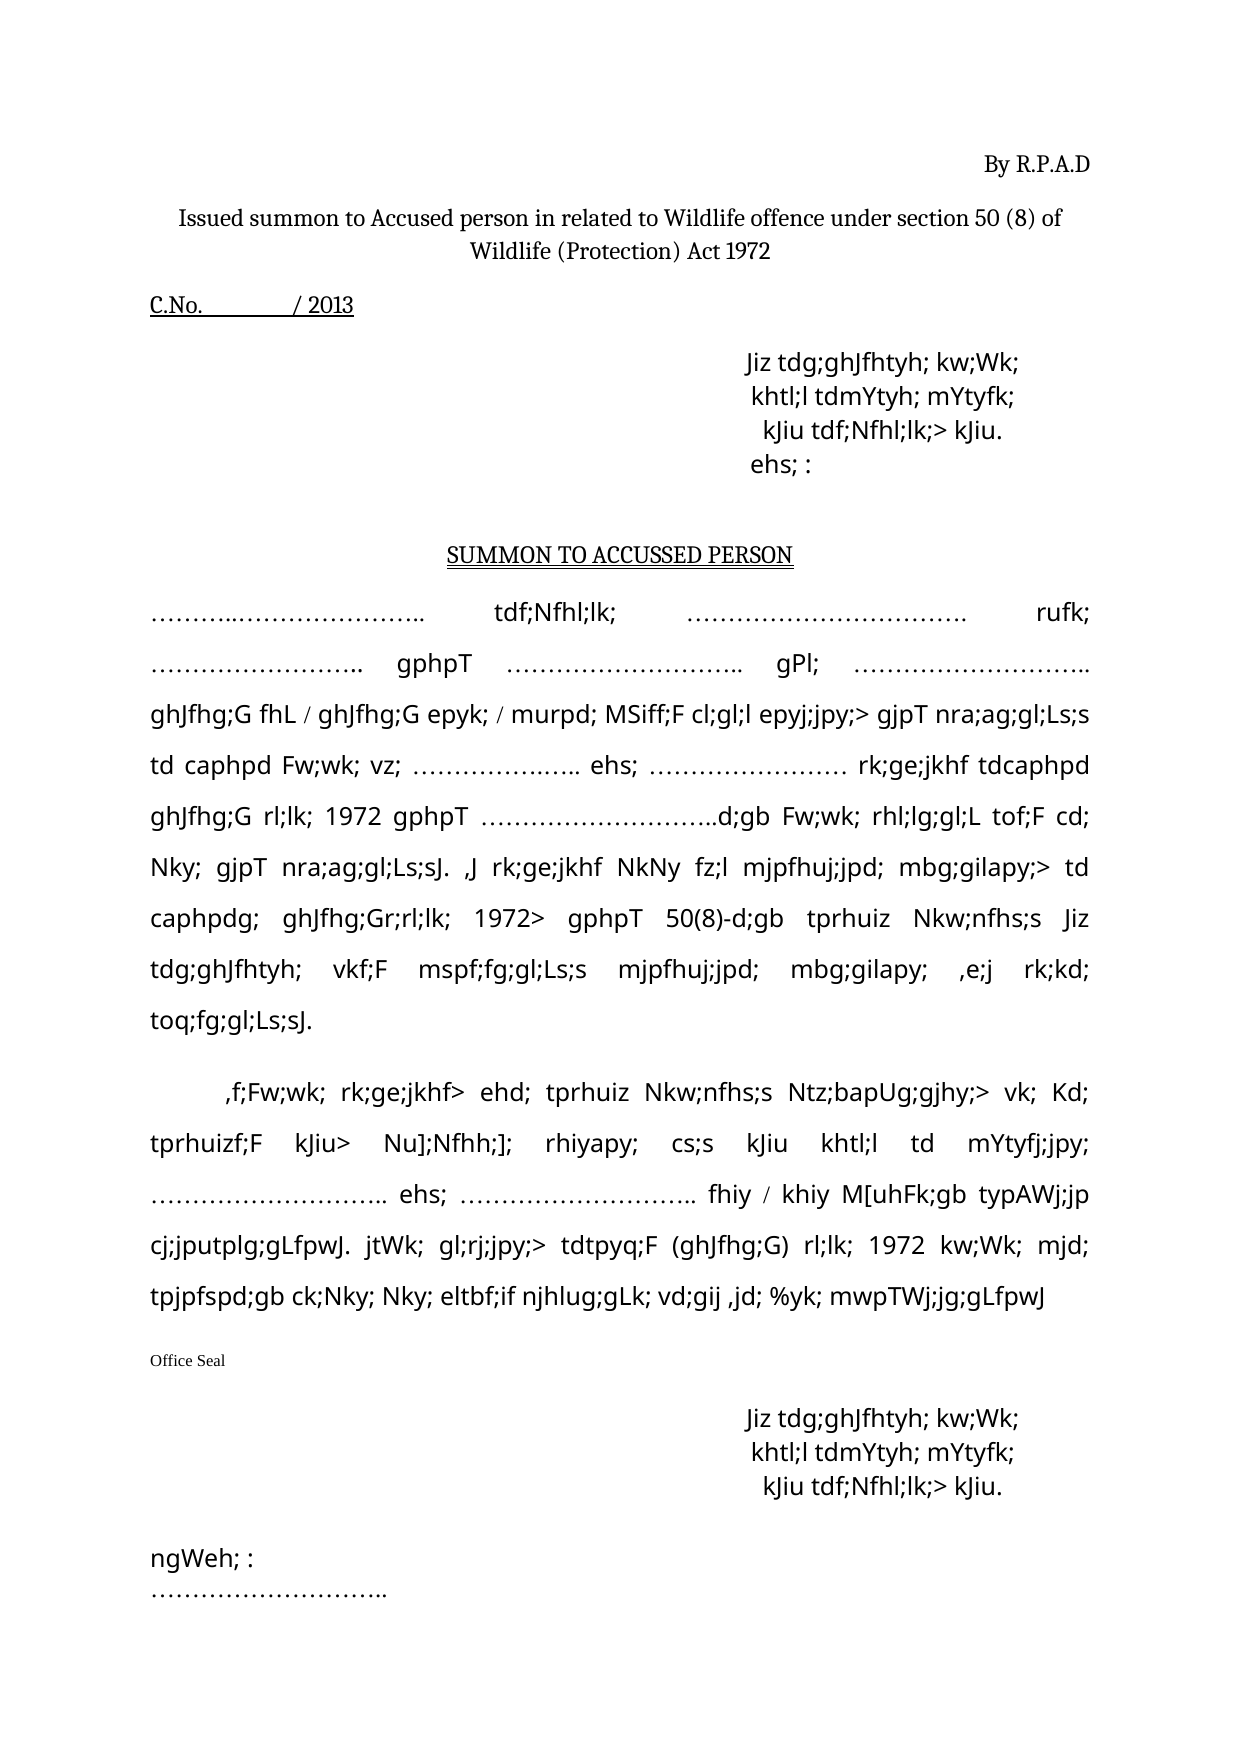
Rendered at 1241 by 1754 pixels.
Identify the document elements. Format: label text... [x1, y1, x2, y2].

text Jiz tdg;ghJfhtyh; kw;Wk; [675, 1401, 1090, 1434]
text khtl;l tdmYtyh; mYtyfk; [675, 1434, 1090, 1469]
text ……………………….. [150, 1574, 1090, 1603]
text Jiz tdg;ghJfhtyh; kw;Wk; [675, 344, 1090, 379]
text kJiu tdf;Nfhl;lk;> kJiu. [600, 1469, 1090, 1503]
text khtl;l tdmYtyh; mYtyfk; [675, 379, 1090, 413]
text By R.P.A.D [150, 150, 1090, 179]
text ………..………………….. tdf;Nfhl;lk; ……………………………. rufk; …………………….. gphpT ……………………….. gPl; ……………………….. ghJfhg;G fhL / ghJfhg;G epyk; / murpd; MSiff;F cl;gl;l epyj;jpy;> gjpT nra;ag;gl;Ls;s td caphpd Fw;wk; vz; …………….….. ehs; …………………… rk;ge;jkhf tdcaphpd ghJfhg;G rl;lk; 1972 gphpT ………………………..d;gb Fw;wk; rhl;lg;gl;L tof;F cd; Nky; gjpT nra;ag;gl;Ls;sJ. ,J rk;ge;jkhf NkNy fz;l mjpfhuj;jpd; mbg;gilapy;> td caphpdg; ghJfhg;Gr;rl;lk; 1972> gphpT 50(8)-d;gb tprhuiz Nkw;nfhs;s Jiz tdg;ghJfhtyh; vkf;F mspf;fg;gl;Ls;s mjpfhuj;jpd; mbg;gilapy; ,e;j rk;kd; toq;fg;gl;Ls;sJ. [150, 595, 1090, 1037]
text ehs; : [675, 447, 1090, 481]
text kJiu tdf;Nfhl;lk;> kJiu. [675, 413, 1090, 447]
text ,f;Fw;wk; rk;ge;jkhf> ehd; tprhuiz Nkw;nfhs;s Ntz;bapUg;gjhy;> vk; Kd; tprhuizf;F kJiu> Nu];Nfhh;]; rhiyapy; cs;s kJiu khtl;l td mYtyfj;jpy; ……………………….. ehs; ……………………….. fhiy / khiy M[uhFk;gb typAWj;jp cj;jputplg;gLfpwJ. jtWk; gl;rj;jpy;> tdtpyq;F (ghJfhg;G) rl;lk; 1972 kw;Wk; mjd; tpjpfspd;gb ck;Nky; Nky; eltbf;if njhlug;gLk; vd;gij ,jd; %yk; mwpTWj;jg;gLfpwJ [150, 1075, 1090, 1313]
text Office Seal [150, 1351, 1090, 1370]
text C.No. / 2013 [150, 291, 1090, 319]
text SUMMON TO ACCUSSED PERSON [150, 541, 1090, 569]
text ngWeh; : [150, 1541, 1090, 1574]
text Issued summon to Accused person in related to Wildlife offence under section 50 (8) of Wildlife (Protection) Act 1972 [150, 204, 1090, 266]
